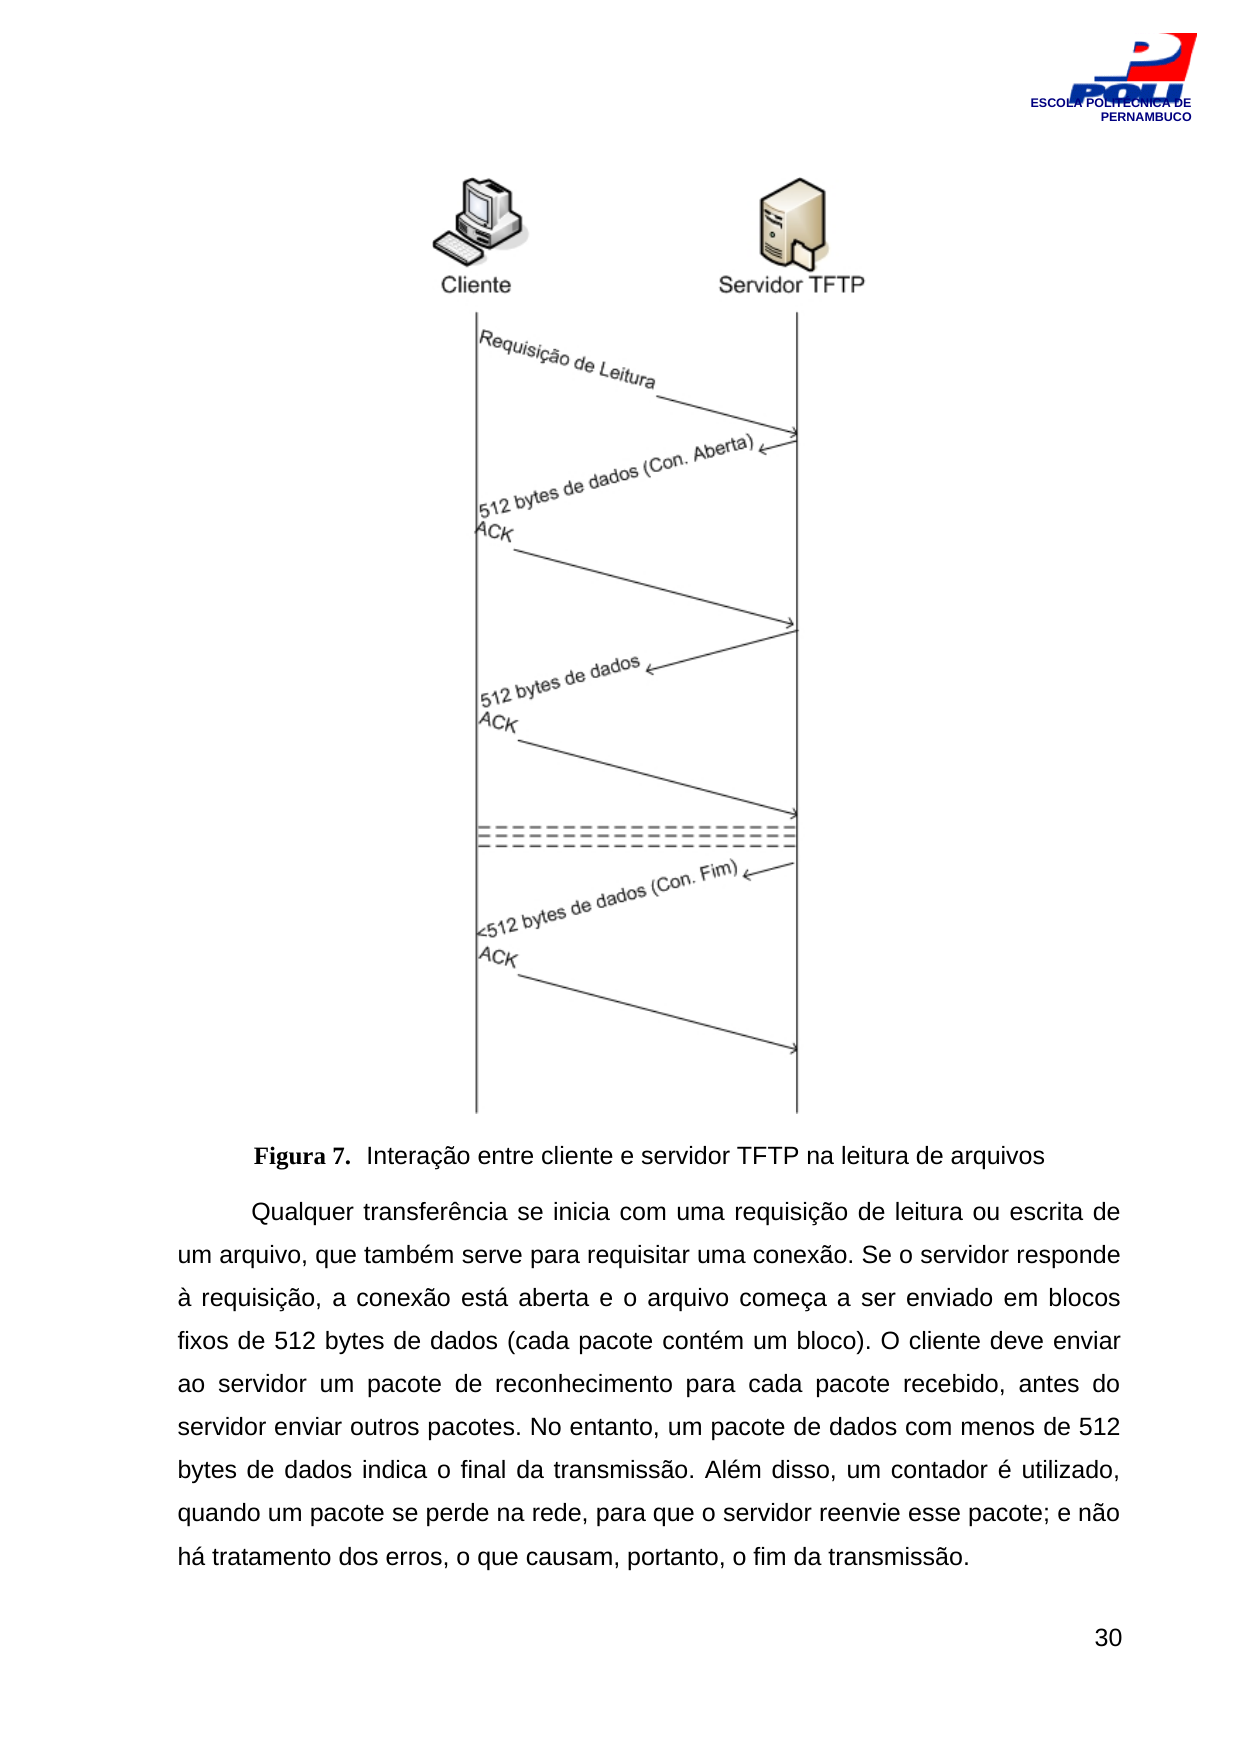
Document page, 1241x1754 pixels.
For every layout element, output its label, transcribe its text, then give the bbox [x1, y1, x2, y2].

text Qualquer transferência se inicia com uma requisição de leitura ou escrita de um arquivo, que também serve para requisitar uma conexão. Se o servidor responde à requisição, a conexão está aberta e o arquivo começa a ser enviado em blocos fixos de 512 bytes de dados (cada pacote contém um bloco). O cliente deve enviar ao servidor um pacote de reconhecimento para cada pacote recebido, antes do servidor enviar outros pacotes. No entanto, um pacote de dados com menos de 512 bytes de dados indica o final da transmissão. Além disso, um contador é utilizado, quando um pacote se perde na rede, para que o servidor reenvie esse pacote; e não há tratamento dos erros, o que causam, portanto, o fim da transmissão. [177, 1196, 1122, 1570]
picture [1055, 30, 1198, 105]
text Interação entre cliente e servidor TFTP na leitura de arquivos [177, 1141, 1122, 1169]
picture [432, 177, 867, 1114]
